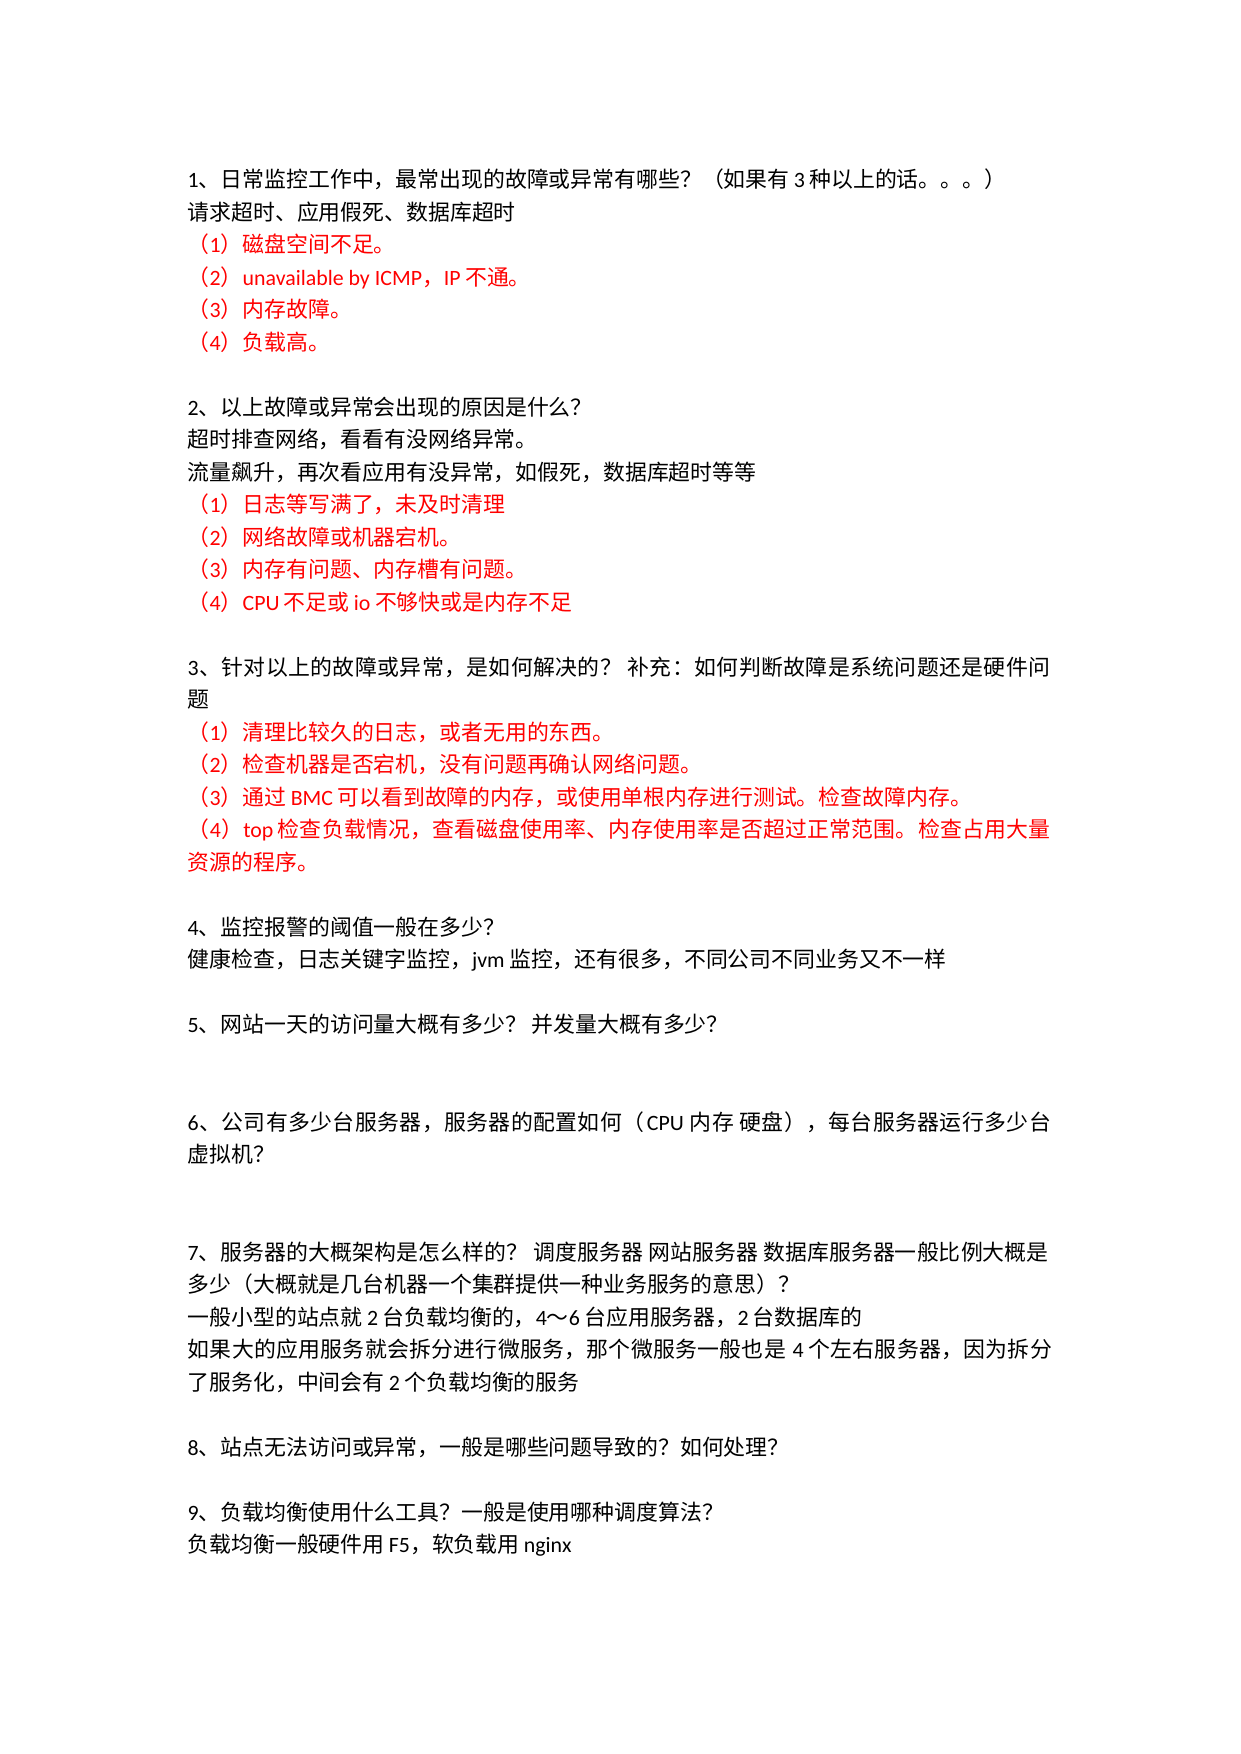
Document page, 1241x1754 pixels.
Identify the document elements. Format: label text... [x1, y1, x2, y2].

text （3）内存有问题、内存槽有问题。 [187, 552, 1053, 584]
list 日常监控工作中，最常出现的故障或异常有哪些？（如果有3种以上的话。。。） [187, 162, 1053, 194]
text 8、站点无法访问或异常，一般是哪些问题导致的？如何处理？ [187, 1429, 1053, 1462]
text （2）网络故障或机器宕机。 [187, 519, 1053, 552]
text 5、网站一天的访问量大概有多少？ 并发量大概有多少？ [187, 1007, 1053, 1039]
text （2）unavailable by ICMP，IP不通。 [187, 259, 1053, 292]
text （2）检查机器是否宕机，没有问题再确认网络问题。 [187, 747, 1053, 779]
text 9、负载均衡使用什么工具？一般是使用哪种调度算法？ [187, 1494, 1053, 1527]
text 6、公司有多少台服务器，服务器的配置如何（CPU 内存 硬盘），每台服务器运行多少台虚拟机？ [187, 1104, 1053, 1169]
text 健康检查，日志关键字监控，jvm监控，还有很多，不同公司不同业务又不一样 [187, 942, 1053, 974]
text （4）top检查负载情况，查看磁盘使用率、内存使用率是否超过正常范围。检查占用大量资源的程序。 [187, 812, 1053, 877]
text 流量飙升，再次看应用有没异常，如假死，数据库超时等等 [187, 454, 1053, 487]
text 负载均衡一般硬件用F5，软负载用nginx [187, 1527, 1053, 1559]
text 超时排查网络，看看有没网络异常。 [187, 422, 1053, 454]
text 3、针对以上的故障或异常，是如何解决的？ 补充：如何判断故障是系统问题还是硬件问题 [187, 649, 1053, 714]
text （4）CPU不足或io不够快或是内存不足 [187, 584, 1053, 617]
text （1）日志等写满了，未及时清理 [187, 487, 1053, 519]
text （1）清理比较久的日志，或者无用的东西。 [187, 714, 1053, 747]
text （3）通过BMC可以看到故障的内存，或使用单根内存进行测试。检查故障内存。 [187, 779, 1053, 812]
text 请求超时、应用假死、数据库超时 [187, 194, 1053, 227]
text （3）内存故障。 [187, 292, 1053, 324]
text （4）负载高。 [187, 324, 1053, 357]
text （1）磁盘空间不足。 [187, 227, 1053, 259]
text 4、监控报警的阈值一般在多少？ [187, 909, 1053, 942]
text 7、服务器的大概架构是怎么样的？ 调度服务器 网站服务器 数据库服务器一般比例大概是多少（大概就是几台机器一个集群提供一种业务服务的意思）？ [187, 1234, 1053, 1299]
list 以上故障或异常会出现的原因是什么？ [187, 389, 1053, 422]
text 如果大的应用服务就会拆分进行微服务，那个微服务一般也是4个左右服务器，因为拆分了服务化，中间会有2个负载均衡的服务 [187, 1332, 1053, 1397]
text 一般小型的站点就2台负载均衡的，4～6台应用服务器，2台数据库的 [187, 1299, 1053, 1332]
